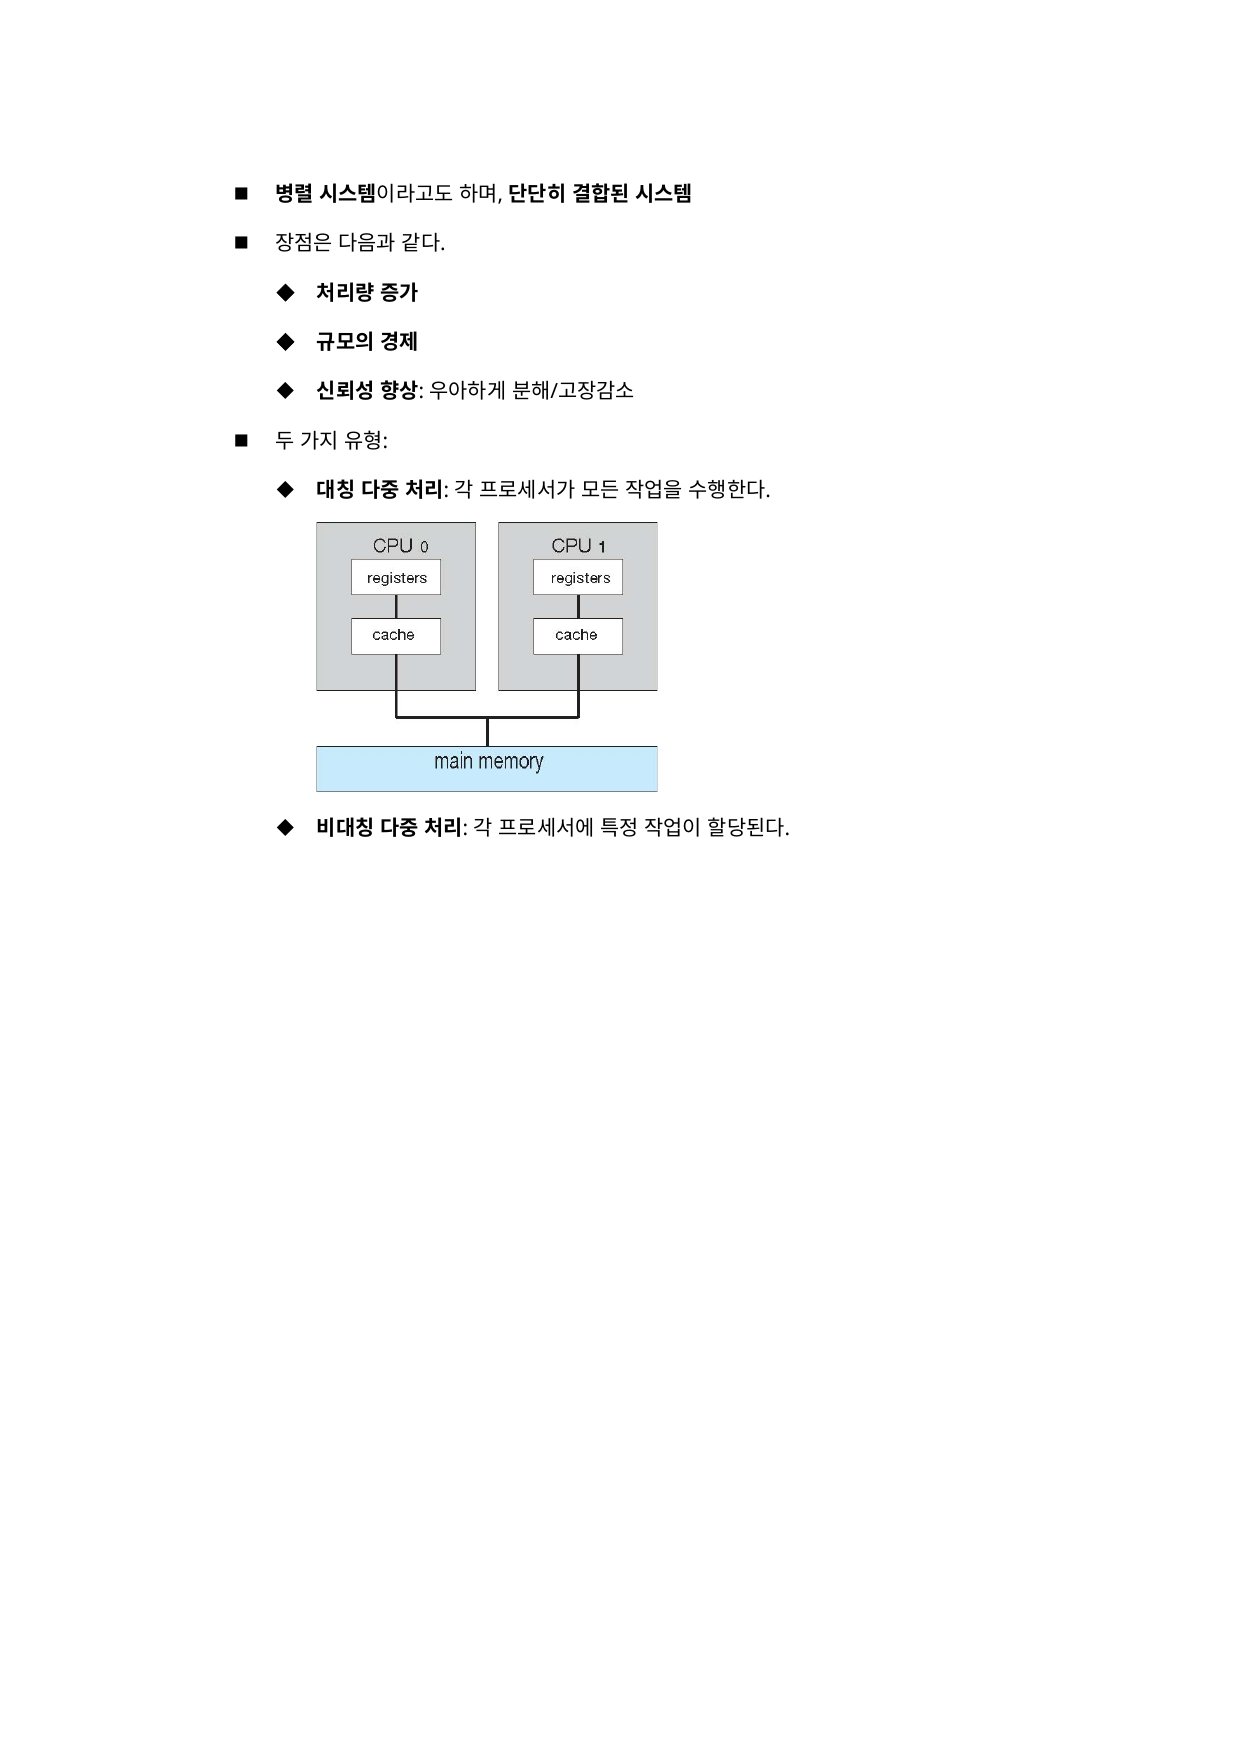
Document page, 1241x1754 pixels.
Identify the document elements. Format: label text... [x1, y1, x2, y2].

list 규모의 경제 [275, 325, 1090, 355]
list 처리량 증가 [275, 276, 1090, 306]
list 대칭 다중 처리: 각 프로세서가 모든 작업을 수행한다. [275, 473, 1090, 503]
picture [316, 522, 658, 792]
list 신뢰성 향상: 우아하게 분해/고장감소 [275, 374, 1090, 405]
list 두 가지 유형: [233, 424, 1090, 454]
list 비대칭 다중 처리: 각 프로세서에 특정 작업이 할당된다. [275, 811, 1090, 841]
list 장점은 다음과 같다. [233, 227, 1090, 257]
list 병렬 시스템이라고도 하며, 단단히 결합된 시스템 [233, 177, 1090, 207]
